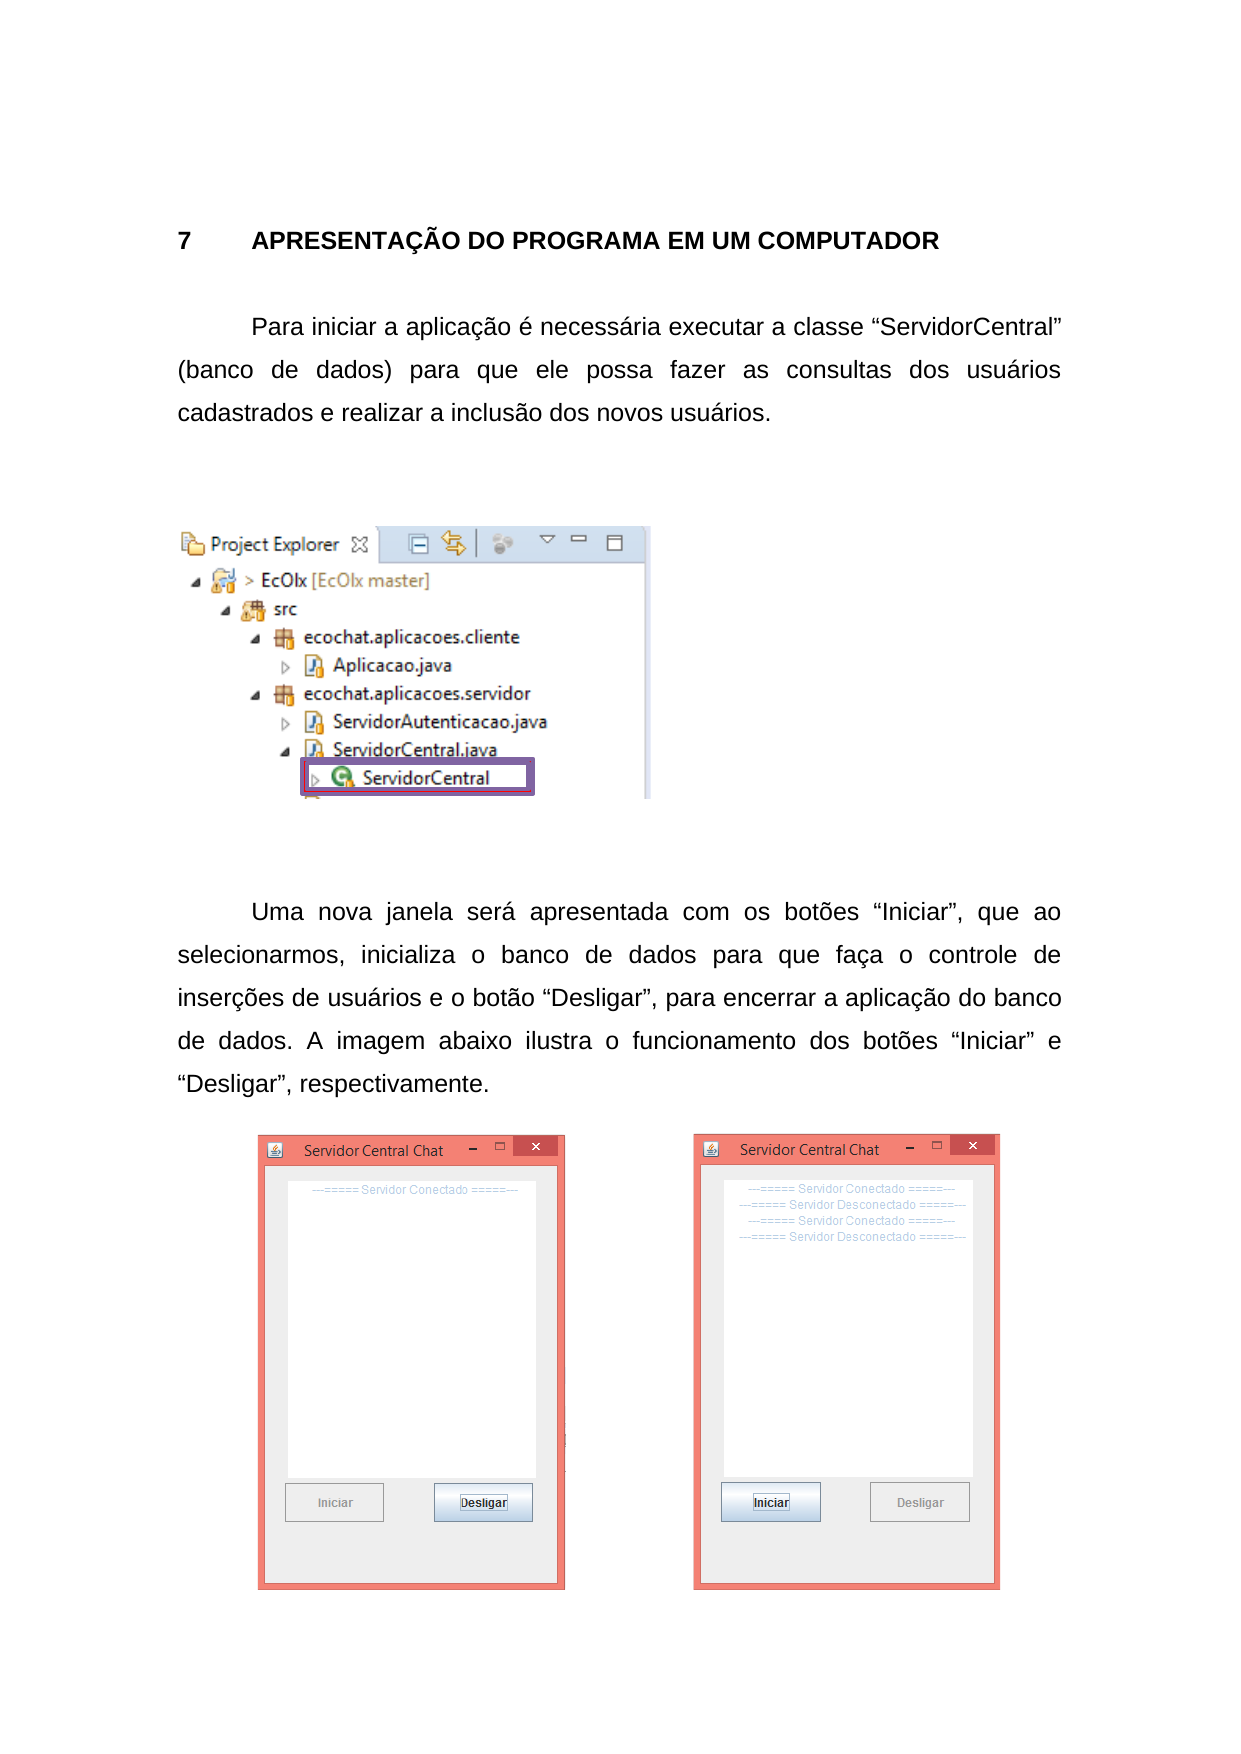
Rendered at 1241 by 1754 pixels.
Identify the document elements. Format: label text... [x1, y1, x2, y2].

subtitle 7 APRESENTAÇÃO DO PROGRAMA EM UM COMPUTADOR [177, 226, 1063, 255]
text Para iniciar a aplicação é necessária executar a classe “ServidorCentral” (banco de dados) para que ele possa fazer as consultas dos usuários cadastrados e realizar a inclusão dos novos usuários. [177, 312, 1063, 427]
text Uma nova janela será apresentada com os botões “Iniciar”, que ao selecionarmos, inicializa o banco de dados para que faça o controle de inserções de usuários e o botão “Desligar”, para encerrar a aplicação do banco de dados. A imagem abaixo ilustra o funcionamento dos botões “Iniciar” e “Desligar”, respectivamente. [177, 897, 1063, 1098]
